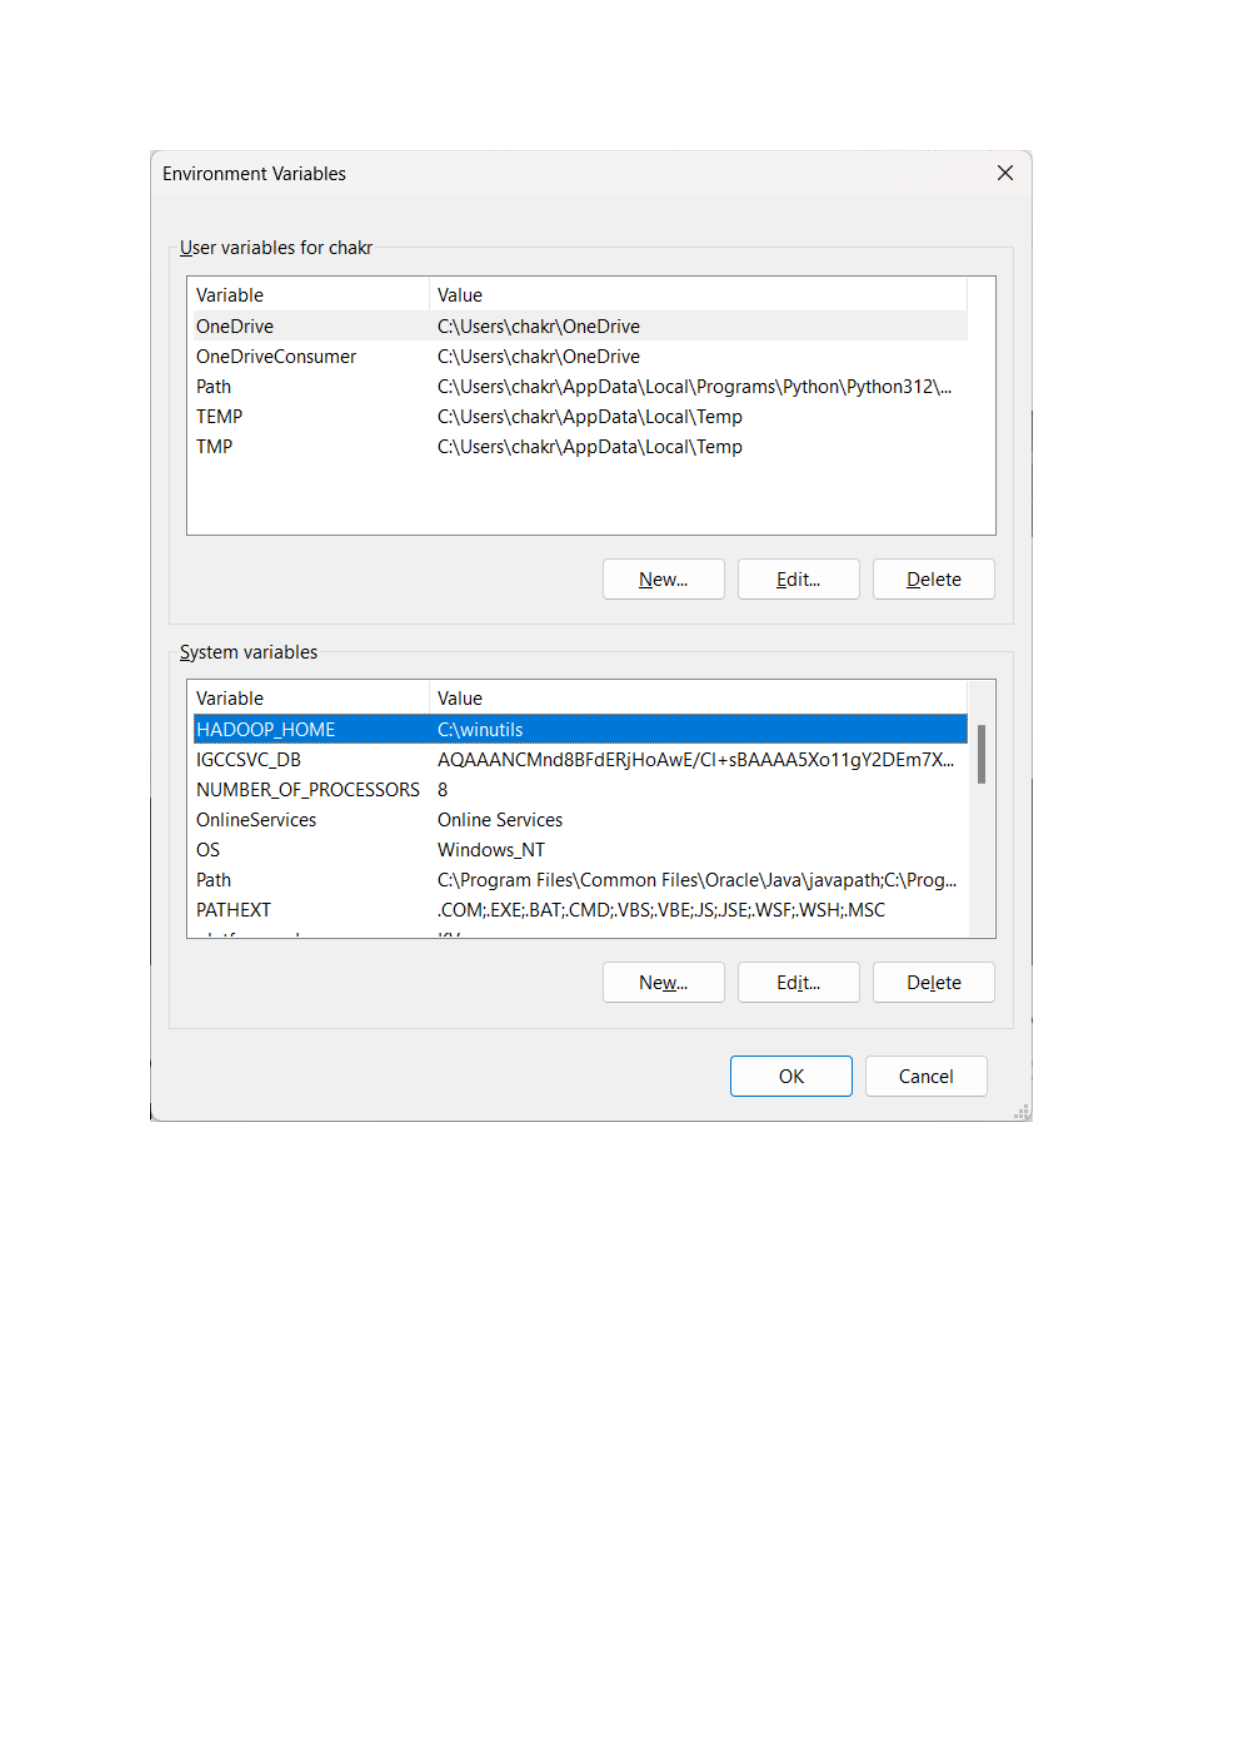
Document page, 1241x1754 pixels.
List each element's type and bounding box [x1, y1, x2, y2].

picture [150, 150, 1033, 1122]
